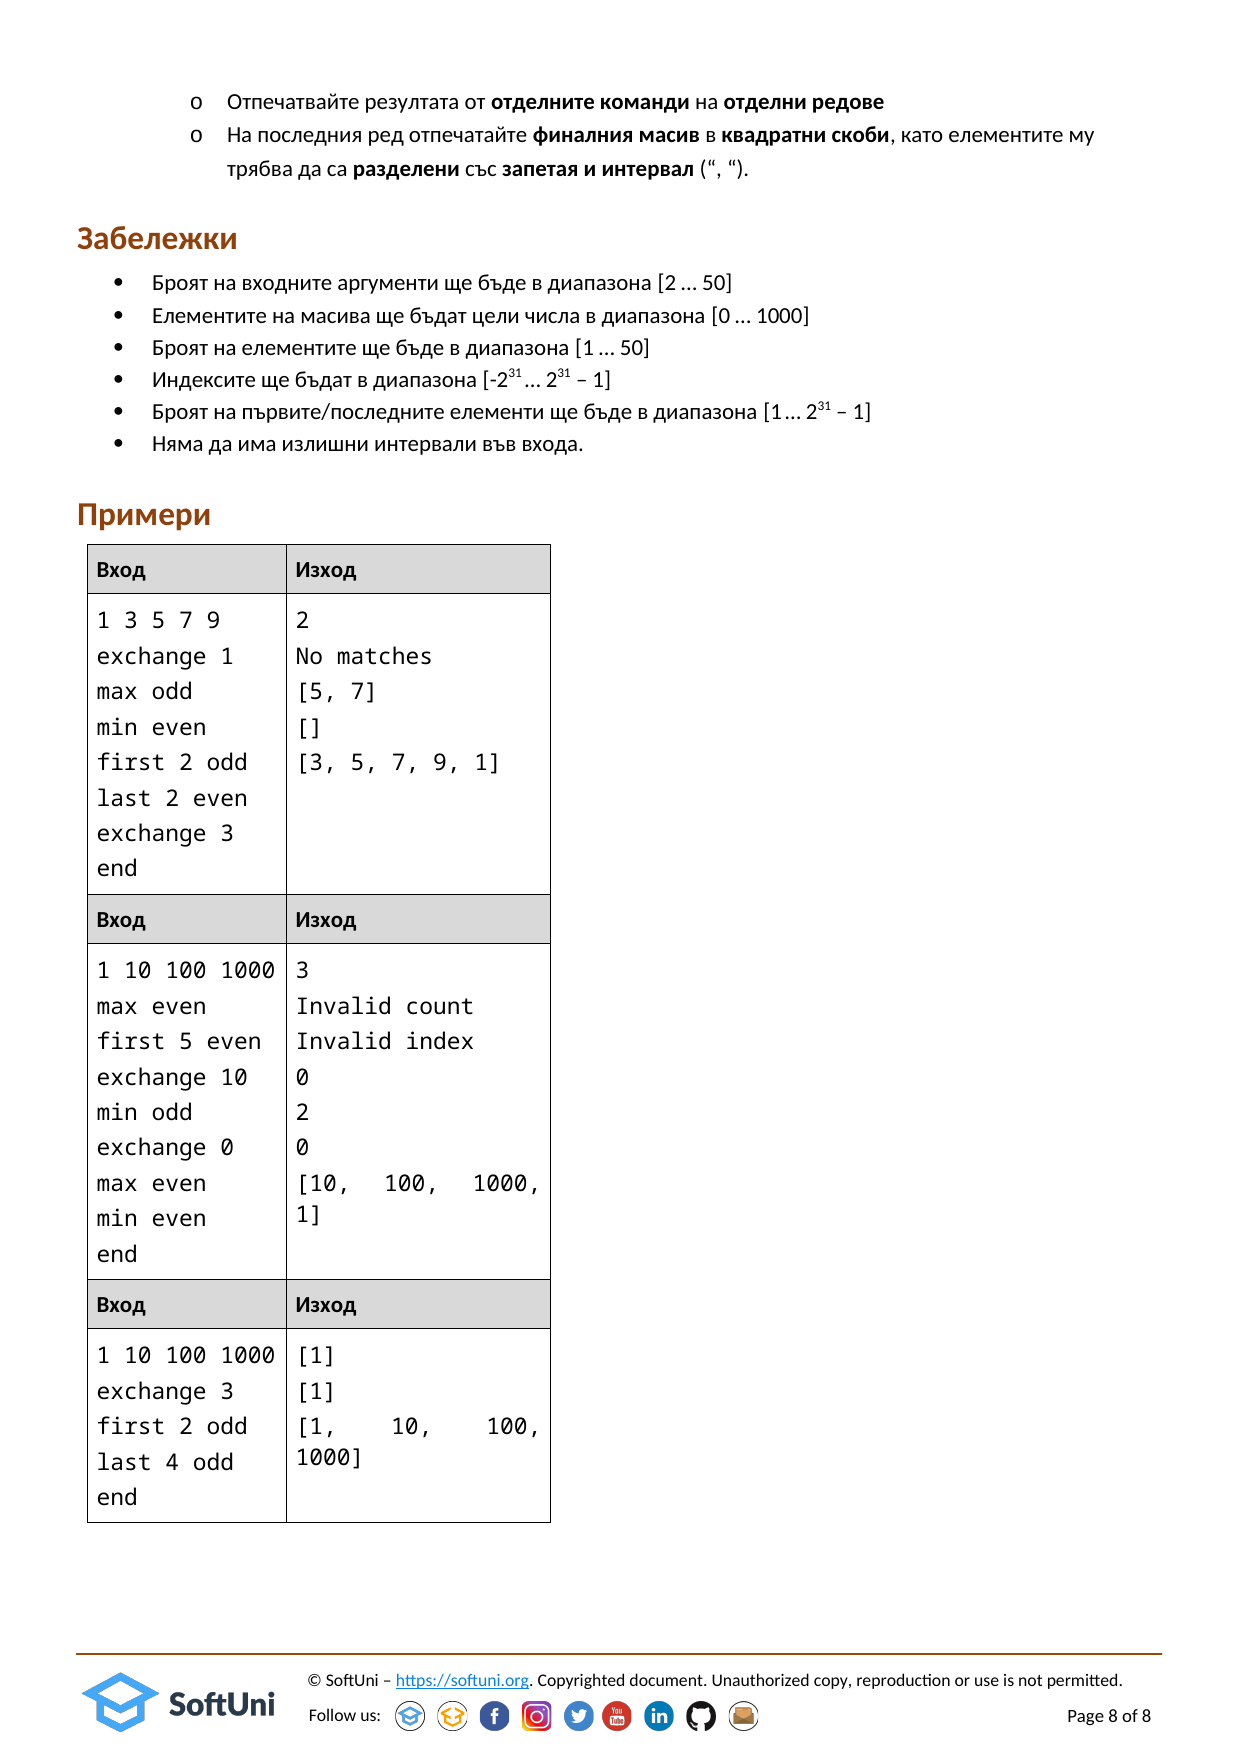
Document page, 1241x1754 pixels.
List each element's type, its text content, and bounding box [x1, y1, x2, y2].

list Броят на елементите ще бъде в диапазона [1 … 50] [114, 333, 1163, 361]
table_cell 2 No matches [5, 7] [] [3, 5, 7, 9, 1] [287, 594, 550, 894]
table_cell Вход [88, 1280, 286, 1328]
picture [658, 1713, 667, 1723]
picture [395, 1701, 425, 1731]
subtitle Примери [77, 493, 1163, 534]
picture [728, 1701, 759, 1731]
list Няма да има излишни интервали във входа. [114, 429, 1163, 457]
picture [437, 1701, 468, 1731]
list Елементите на масива ще бъдат цели числа в диапазона [0 … 1000] [114, 301, 1163, 329]
list Броят на входните аргументи ще бъде в диапазона [2 … 50] [114, 268, 1163, 297]
table_cell 1 10 100 1000 max even first 5 even exchange 10 min odd exchange 0 max even min even end [88, 944, 286, 1279]
table_cell 1 10 100 1000 exchange 3 first 2 odd last 4 odd end [88, 1329, 286, 1522]
picture [644, 1701, 653, 1710]
picture [602, 1701, 632, 1731]
picture [686, 1701, 716, 1731]
list На последния ред отпечатайте финалния масив в квадратни скоби, като елементите му трябва да са разделени със запетая и интервал (“, “). [189, 121, 1163, 182]
table_cell Изход [287, 895, 550, 943]
picture [665, 1722, 674, 1731]
table_cell 1 3 5 7 9 exchange 1 max odd min even first 2 odd last 2 even exchange 3 end [88, 594, 286, 894]
list Броят на първите/последните елементи ще бъде в диапазона [1 … 231 – 1] [114, 397, 1163, 425]
picture [479, 1701, 510, 1731]
table_cell 3 Invalid count Invalid index 0 2 0 [10, 100, 1000, 1] [287, 944, 550, 1279]
picture [644, 1722, 653, 1731]
picture [75, 1666, 281, 1738]
table_cell Вход [88, 895, 286, 943]
table_header Изход [287, 545, 550, 593]
table_cell Изход [287, 1280, 550, 1328]
picture [665, 1701, 674, 1710]
picture [522, 1701, 552, 1731]
table_header Вход [88, 545, 286, 593]
picture [564, 1701, 594, 1731]
list Индексите ще бъдат в диапазона [-231 … 231 – 1] [114, 365, 1163, 393]
table_cell [1] [1] [1, 10, 100, 1000] [287, 1329, 550, 1522]
list Отпечатвайте резултата от отделните команди на отделни редове [189, 87, 1163, 116]
subtitle Забележки [77, 217, 1163, 258]
